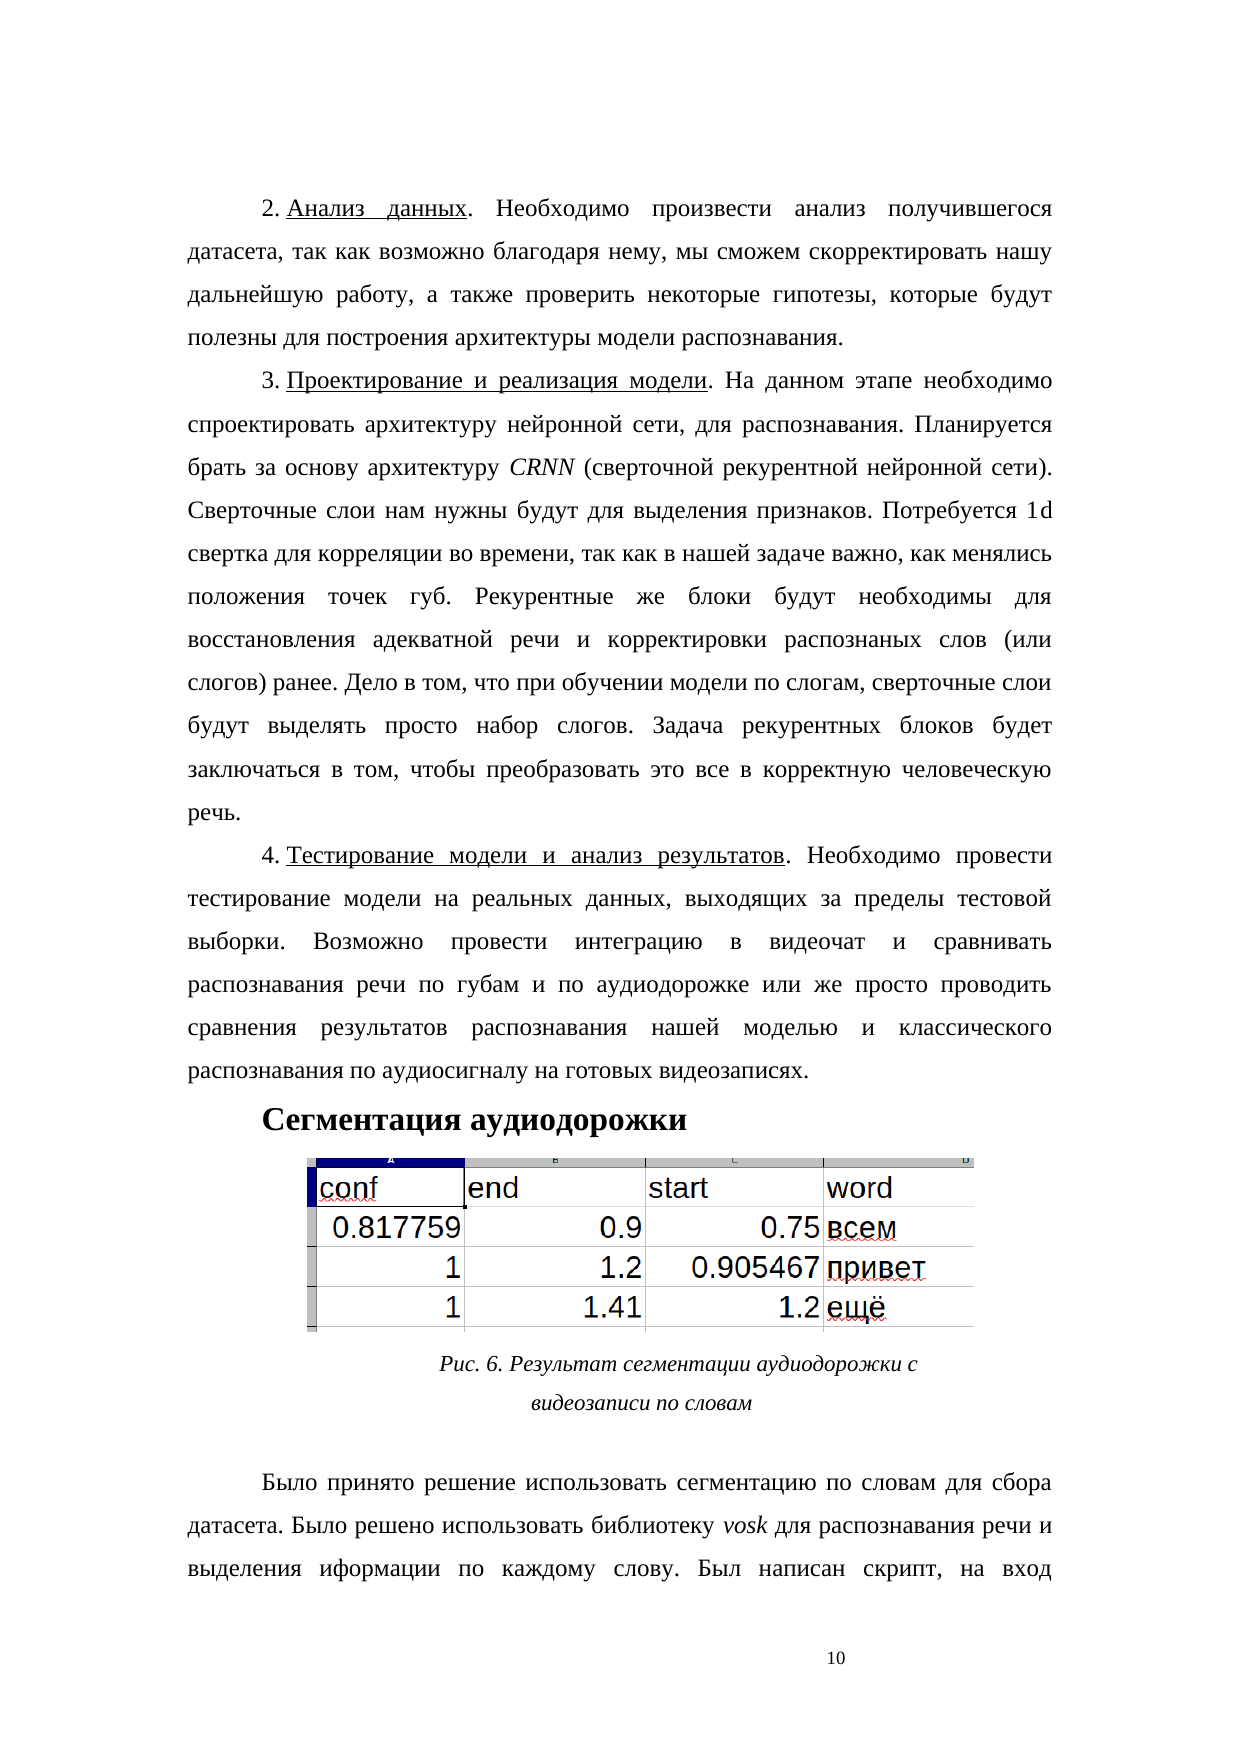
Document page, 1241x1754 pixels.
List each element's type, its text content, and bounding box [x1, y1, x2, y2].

list Проектирование и реализация модели. На данном этапе необходимо спроектировать архитектуру нейронной сети, для распознавания. Планируется брать за основу архитектуру CRNN (сверточной рекурентной нейронной сети). Сверточные слои нам нужны будут для выделения признаков. Потребуется 1d свертка для корреляции во времени, так как в нашей задаче важно, как менялись положения точек губ. Рекурентные же блоки будут необходимы для восстановления адекватной речи и корректировки распознаных слов (или слогов) ранее. Дело в том, что при обучении модели по слогам, сверточные слои будут выделять просто набор слогов. Задача рекурентных блоков будет заключаться в том, чтобы преобразовать это все в корректную человеческую речь. [187, 366, 1053, 826]
picture [307, 1158, 974, 1332]
list Анализ данных. Необходимо произвести анализ получившегося датасета, так как возможно благодаря нему, мы сможем скорректировать нашу дальнейшую работу, а также проверить некоторые гипотезы, которые будут полезны для построения архитектуры модели распознавания. [187, 193, 1053, 351]
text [187, 1156, 1053, 1582]
subtitle Сегментация аудиодорожки [187, 1099, 1053, 1137]
list Тестирование модели и анализ результатов. Необходимо провести тестирование модели на реальных данных, выходящих за пределы тестовой выборки. Возможно провести интеграцию в видеочат и сравнивать распознавания речи по губам и по аудиодорожке или же просто проводить сравнения результатов распознавания нашей моделью и классического распознавания по аудиосигналу на готовых видеозаписях. [187, 840, 1053, 1084]
